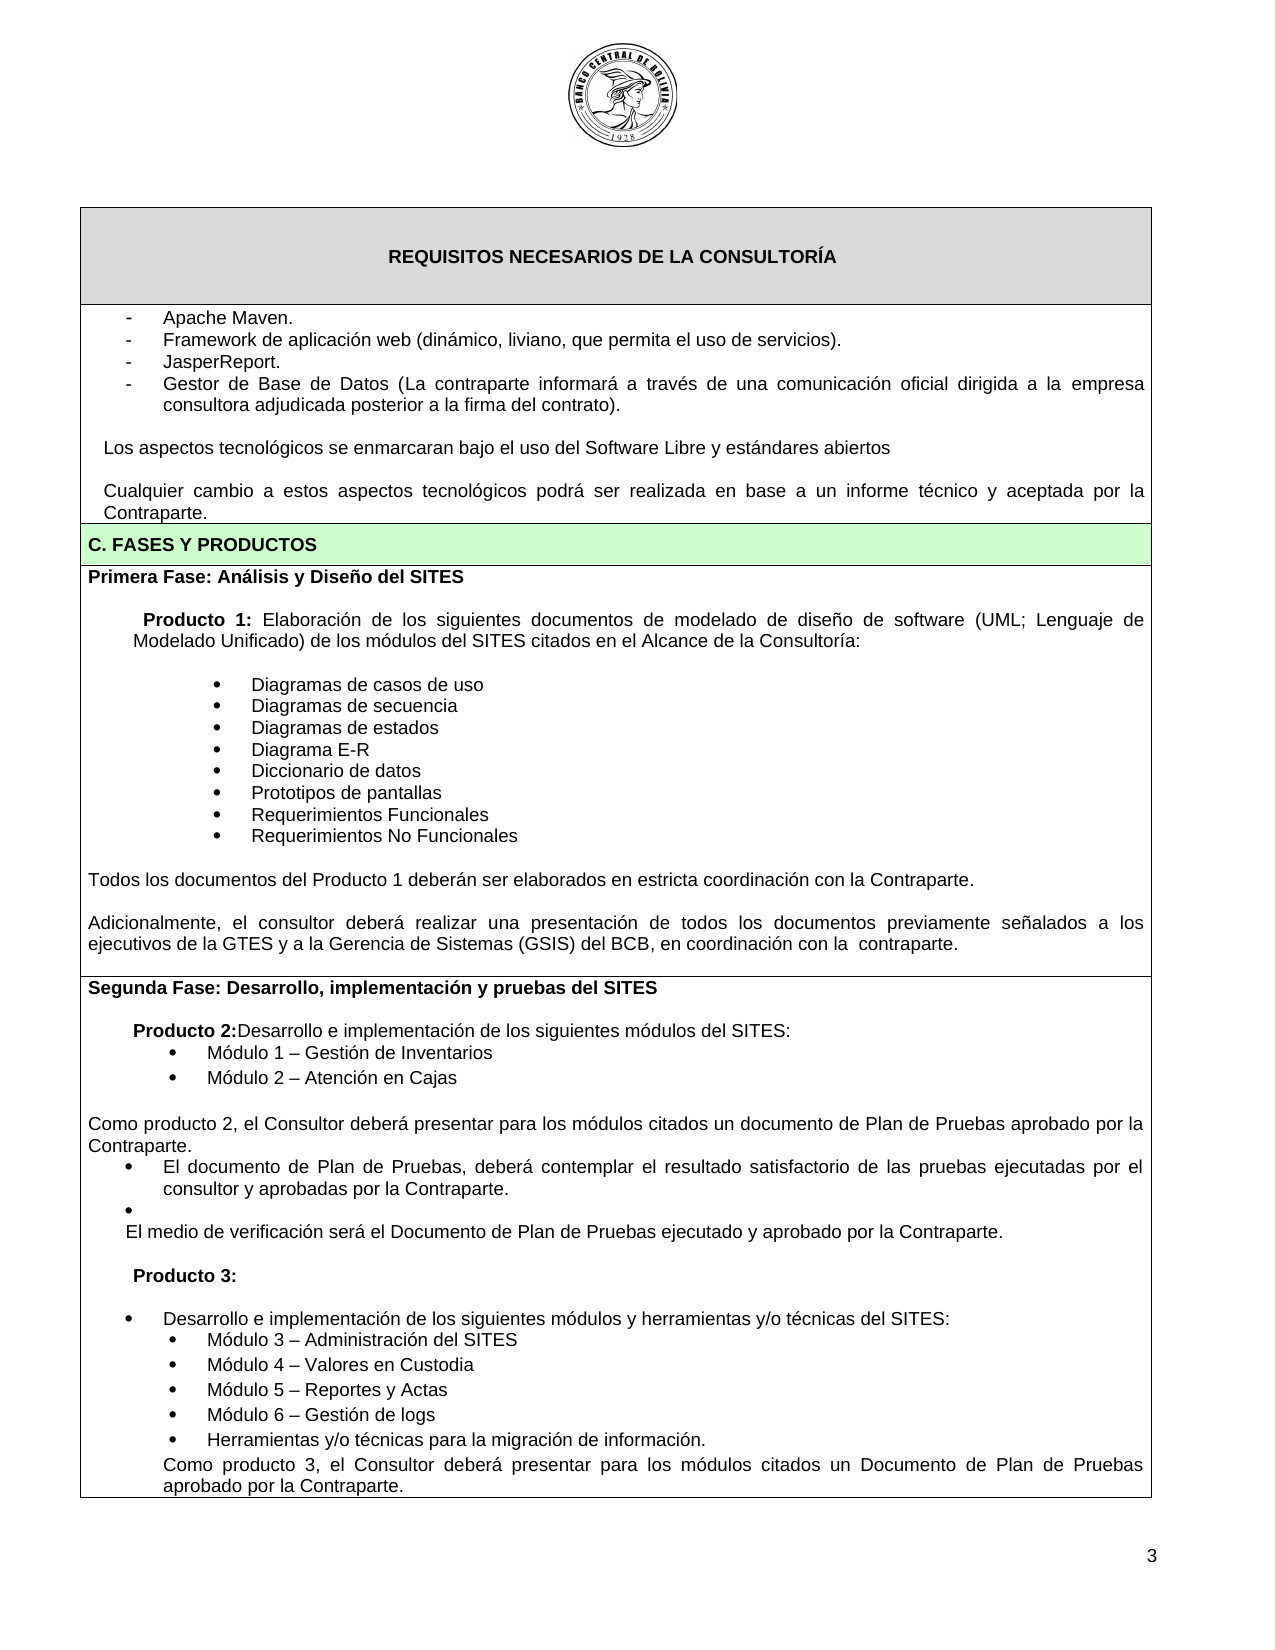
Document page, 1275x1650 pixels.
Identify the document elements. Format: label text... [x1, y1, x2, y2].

table_cell C. FASES Y PRODUCTOS [81, 524, 1151, 564]
table_cell Primera Fase: Análisis y Diseño del SITES Producto 1: Elaboración de los siguientes documentos de modelado de diseño de software (UML; Lenguaje de Modelado Unificado) de los módulos del SITES citados en el Alcance de la Consultoría: Diagramas de casos de uso Diagramas de secuencia Diagramas de estados Diagrama E-R Diccionario de datos Prototipos de pantallas Requerimientos Funcionales Requerimientos No Funcionales Todos los documentos del Producto 1 deberán ser elaborados en estricta coordinación con la Contraparte. Adicionalmente, el consultor deberá realizar una presentación de todos los documentos previamente señalados a los ejecutivos de la GTES y a la Gerencia de Sistemas (GSIS) del BCB [81, 566, 1151, 976]
table_header REQUISITOS NECESARIOS DE LA CONSULTORÍA [81, 208, 1151, 304]
picture [568, 43, 678, 147]
